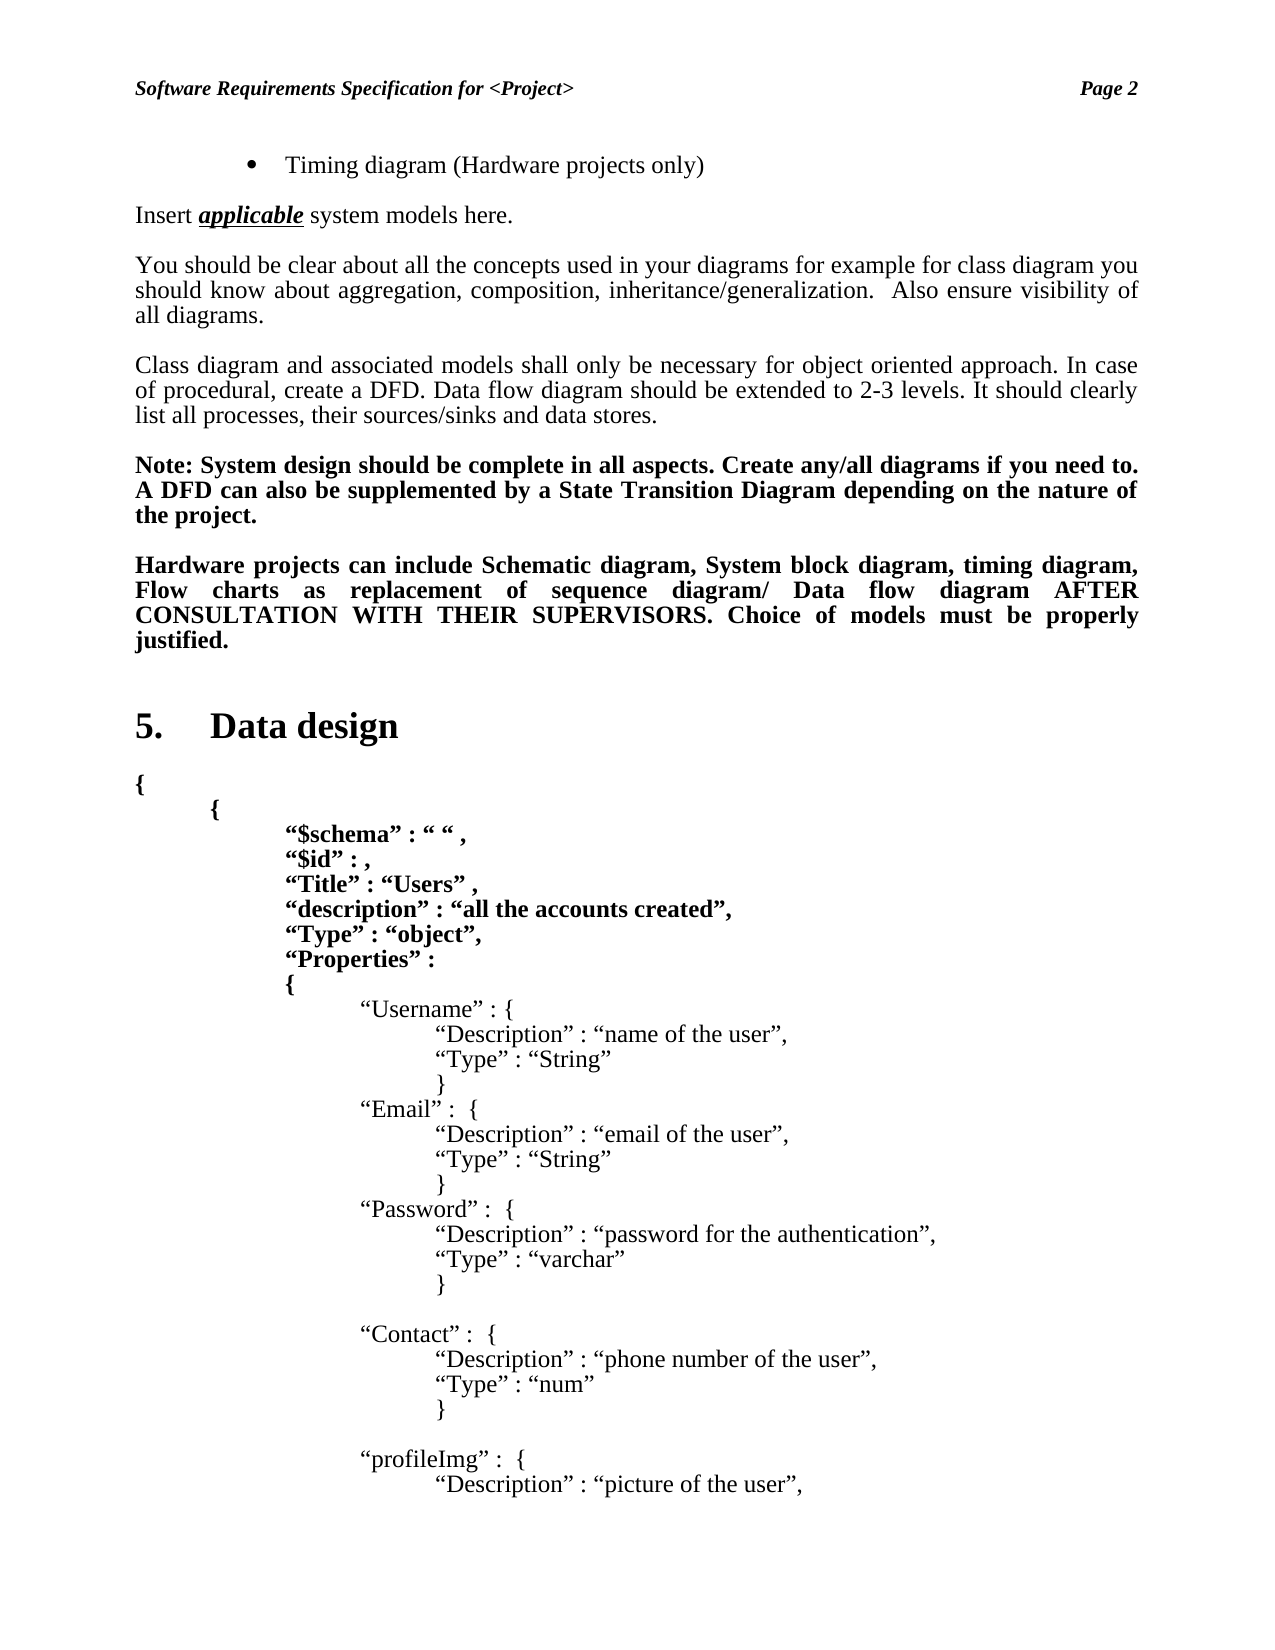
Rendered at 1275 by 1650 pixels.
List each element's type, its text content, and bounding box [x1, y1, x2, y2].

text } [360, 1172, 1140, 1197]
text “Password” : { [135, 1197, 1140, 1222]
text “Description” : “phone number of the user”, [360, 1347, 1140, 1372]
text { [135, 972, 1140, 997]
text “$id” : , [135, 847, 1140, 872]
text “description” : “all the accounts created”, [135, 897, 1140, 922]
text “profileImg” : { [135, 1447, 1140, 1472]
text { [135, 772, 1140, 797]
text “Properties” : [135, 947, 1140, 972]
text { [135, 797, 1140, 822]
subtitle Data design [135, 704, 1140, 747]
text Insert applicable system models here. [135, 204, 1140, 229]
text “Contact” : { [135, 1322, 1140, 1347]
text “Type” : “num” [360, 1372, 1140, 1397]
text “Description” : “picture of the user”, [360, 1472, 1140, 1497]
text Class diagram and associated models shall only be necessary for object oriented approach. In case of procedural, create a DFD. Data flow diagram should be extended to 2-3 levels. It should clearly list all processes, their sources/sinks and data stores. [135, 354, 1140, 429]
text “Description” : “name of the user”, [360, 1022, 1140, 1047]
text } [360, 1072, 1140, 1097]
text Note: System design should be complete in all aspects. Create any/all diagrams if you need to. A DFD can also be supplemented by a State Transition Diagram depending on the nature of the project. [135, 454, 1140, 529]
text “Username” : { [285, 997, 1140, 1022]
text “Title” : “Users” , [135, 872, 1140, 897]
text “Type” : “varchar” [360, 1247, 1140, 1272]
text “Type” : “object”, [135, 922, 1140, 947]
list Timing diagram (Hardware projects only) [247, 150, 1140, 179]
text } [360, 1272, 1140, 1297]
text “$schema” : “ “ , [135, 822, 1140, 847]
text } [360, 1397, 1140, 1422]
text “Type” : “String” [360, 1147, 1140, 1172]
text “Description” : “password for the authentication”, [360, 1222, 1140, 1247]
text You should be clear about all the concepts used in your diagrams for example for class diagram you should know about aggregation, composition, inheritance/generalization. Also ensure visibility of all diagrams. [135, 254, 1140, 329]
text “Type” : “String” [360, 1047, 1140, 1072]
text “Description” : “email of the user”, [360, 1122, 1140, 1147]
text “Email” : { [135, 1097, 1140, 1122]
text Hardware projects can include Schematic diagram, System block diagram, timing diagram, Flow charts as replacement of sequence diagram/ Data flow diagram AFTER CONSULTATION WITH THEIR SUPERVISORS. Choice of models must be properly justified. [135, 554, 1140, 654]
